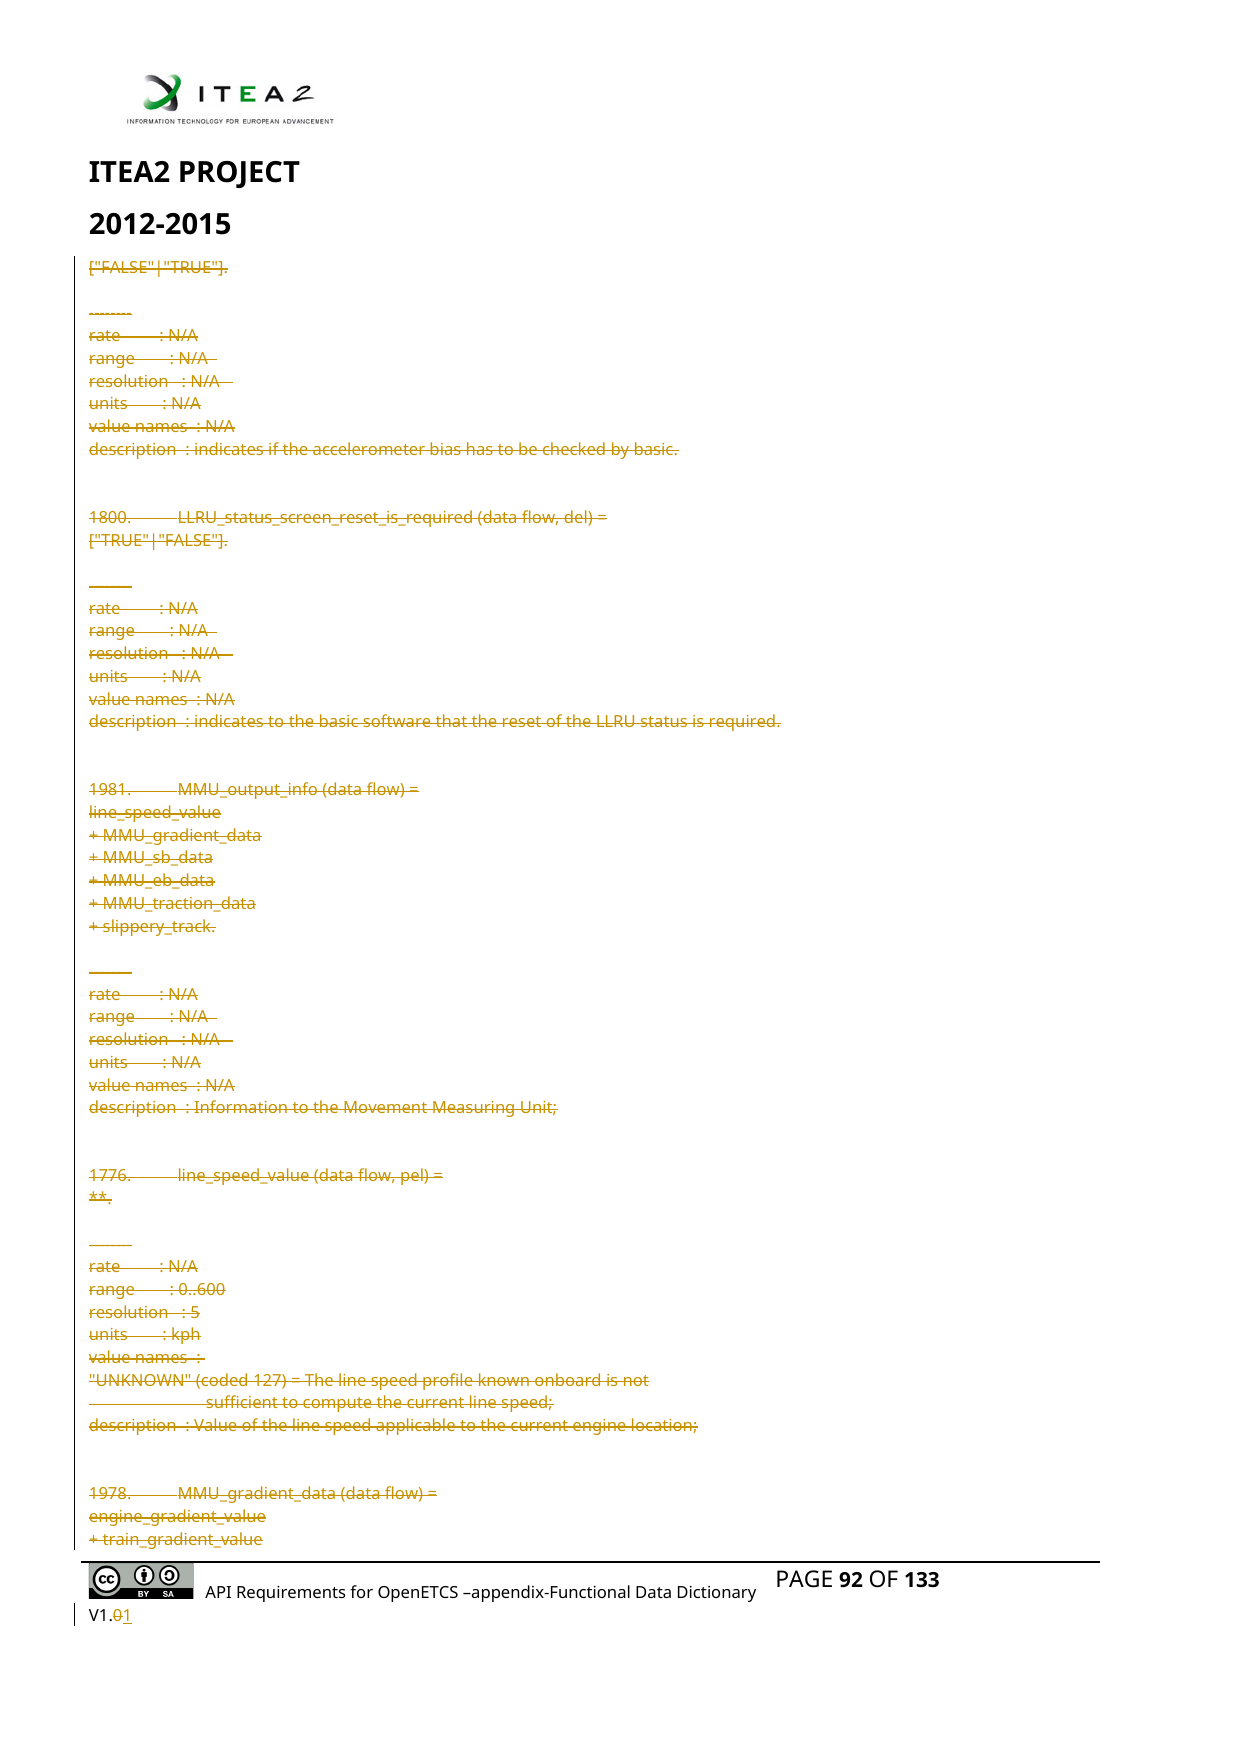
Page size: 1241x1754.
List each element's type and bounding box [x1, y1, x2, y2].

picture [88, 1562, 194, 1599]
picture [88, 59, 372, 139]
